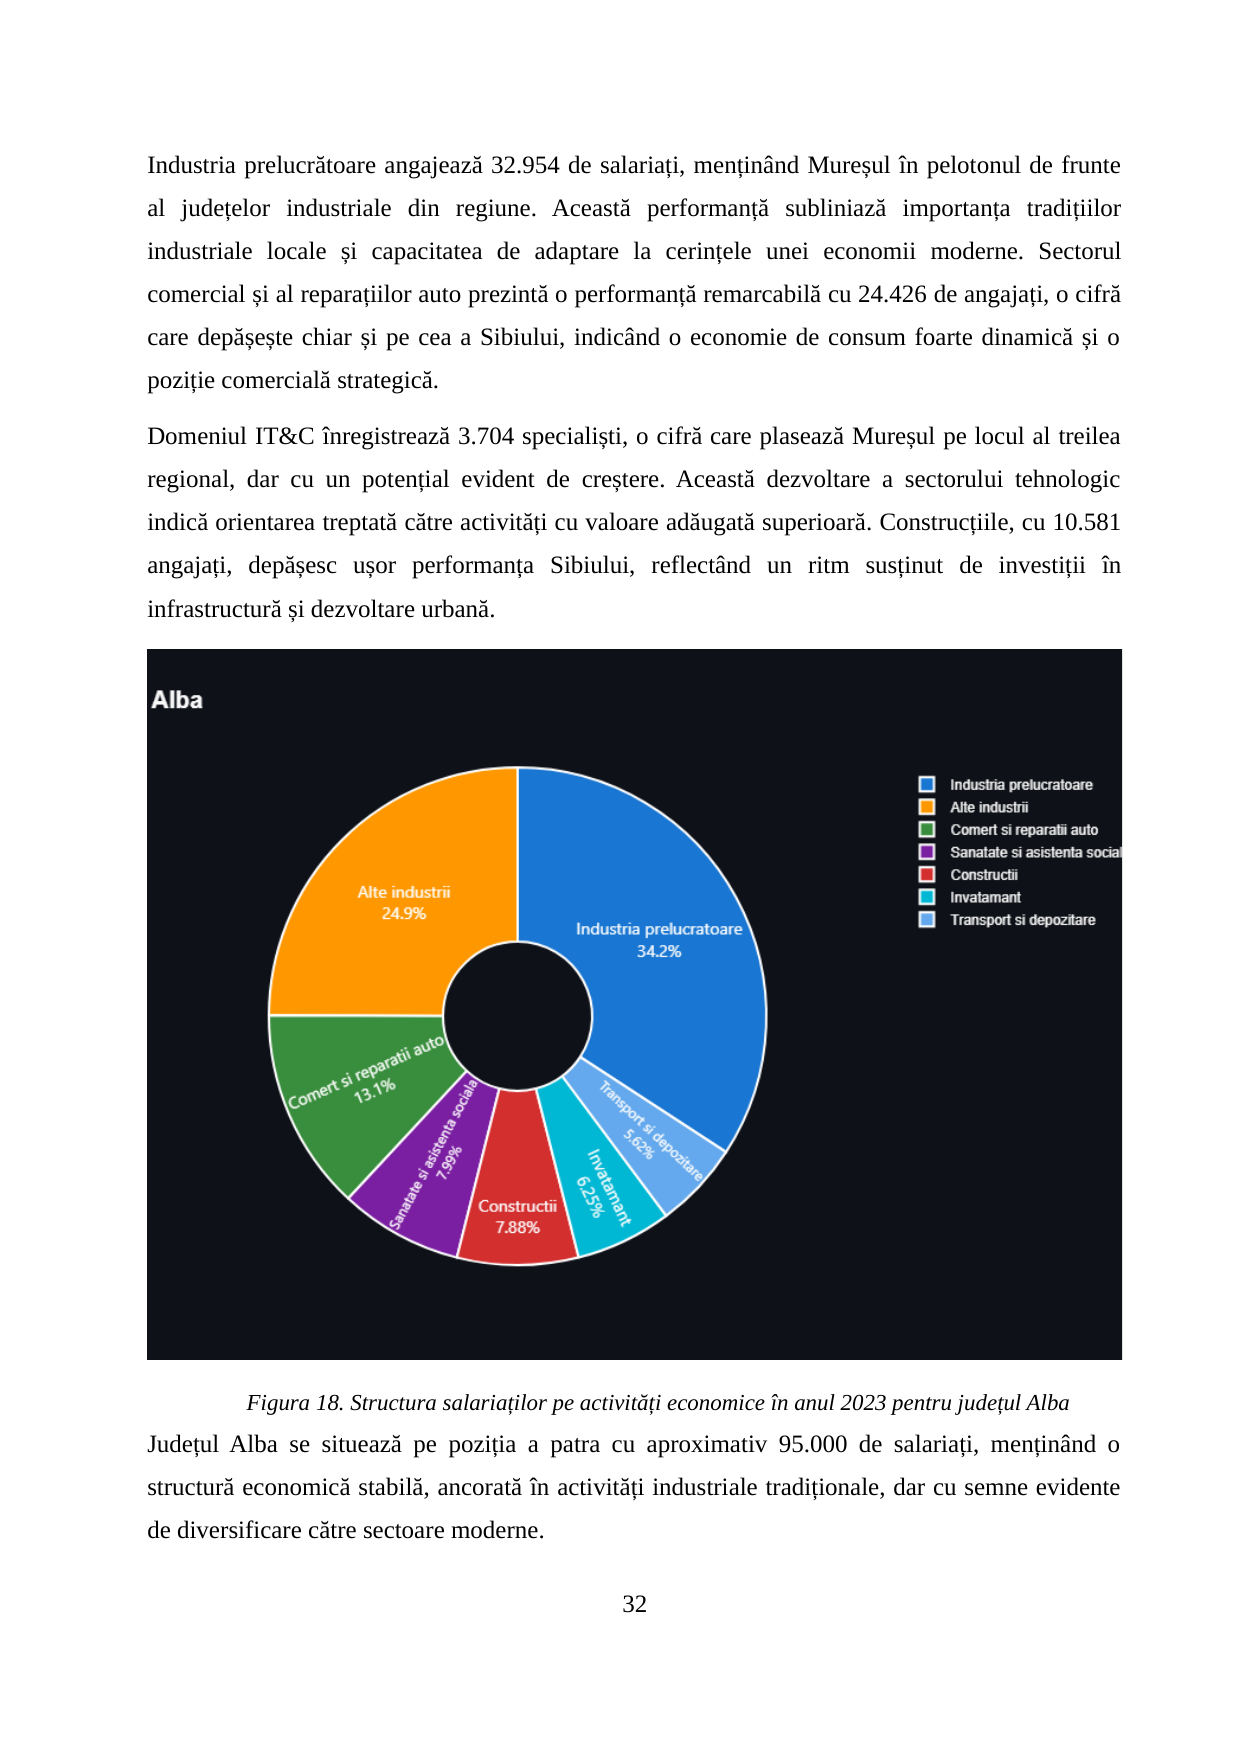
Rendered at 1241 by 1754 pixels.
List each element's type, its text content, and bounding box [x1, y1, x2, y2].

text Județul Alba se situează pe poziția a patra cu aproximativ 95.000 de salariați, menținând o structură economică stabilă, ancorată în activități industriale tradiționale, dar cu semne evidente de diversificare către sectoare moderne. [147, 1429, 1122, 1544]
text Figura 18. Structura salariaților pe activități economice în anul 2023 pentru județul Alba [197, 1389, 1122, 1416]
picture [147, 649, 1123, 1360]
text Domeniul IT&C înregistrează 3.704 specialiști, o cifră care plasează Mureșul pe locul al treilea regional, dar cu un potențial evident de creștere. Această dezvoltare a sectorului tehnologic indică orientarea treptată către activități cu valoare adăugată superioară. Construcțiile, cu 10.581 angajați, depășesc ușor performanța Sibiului, reflectând un ritm susținut de investiții în infrastructură și dezvoltare urbană. [147, 421, 1122, 622]
text Industria prelucrătoare angajează 32.954 de salariați, menținând Mureșul în pelotonul de frunte al județelor industriale din regiune. Această performanță subliniază importanța tradițiilor industriale locale și capacitatea de adaptare la cerințele unei economii moderne. Sectorul comercial și al reparațiilor auto prezintă o performanță remarcabilă cu 24.426 de angajați, o cifră care depășește chiar și pe cea a Sibiului, indicând o economie de consum foarte dinamică și o poziție comercială strategică. [147, 150, 1122, 394]
